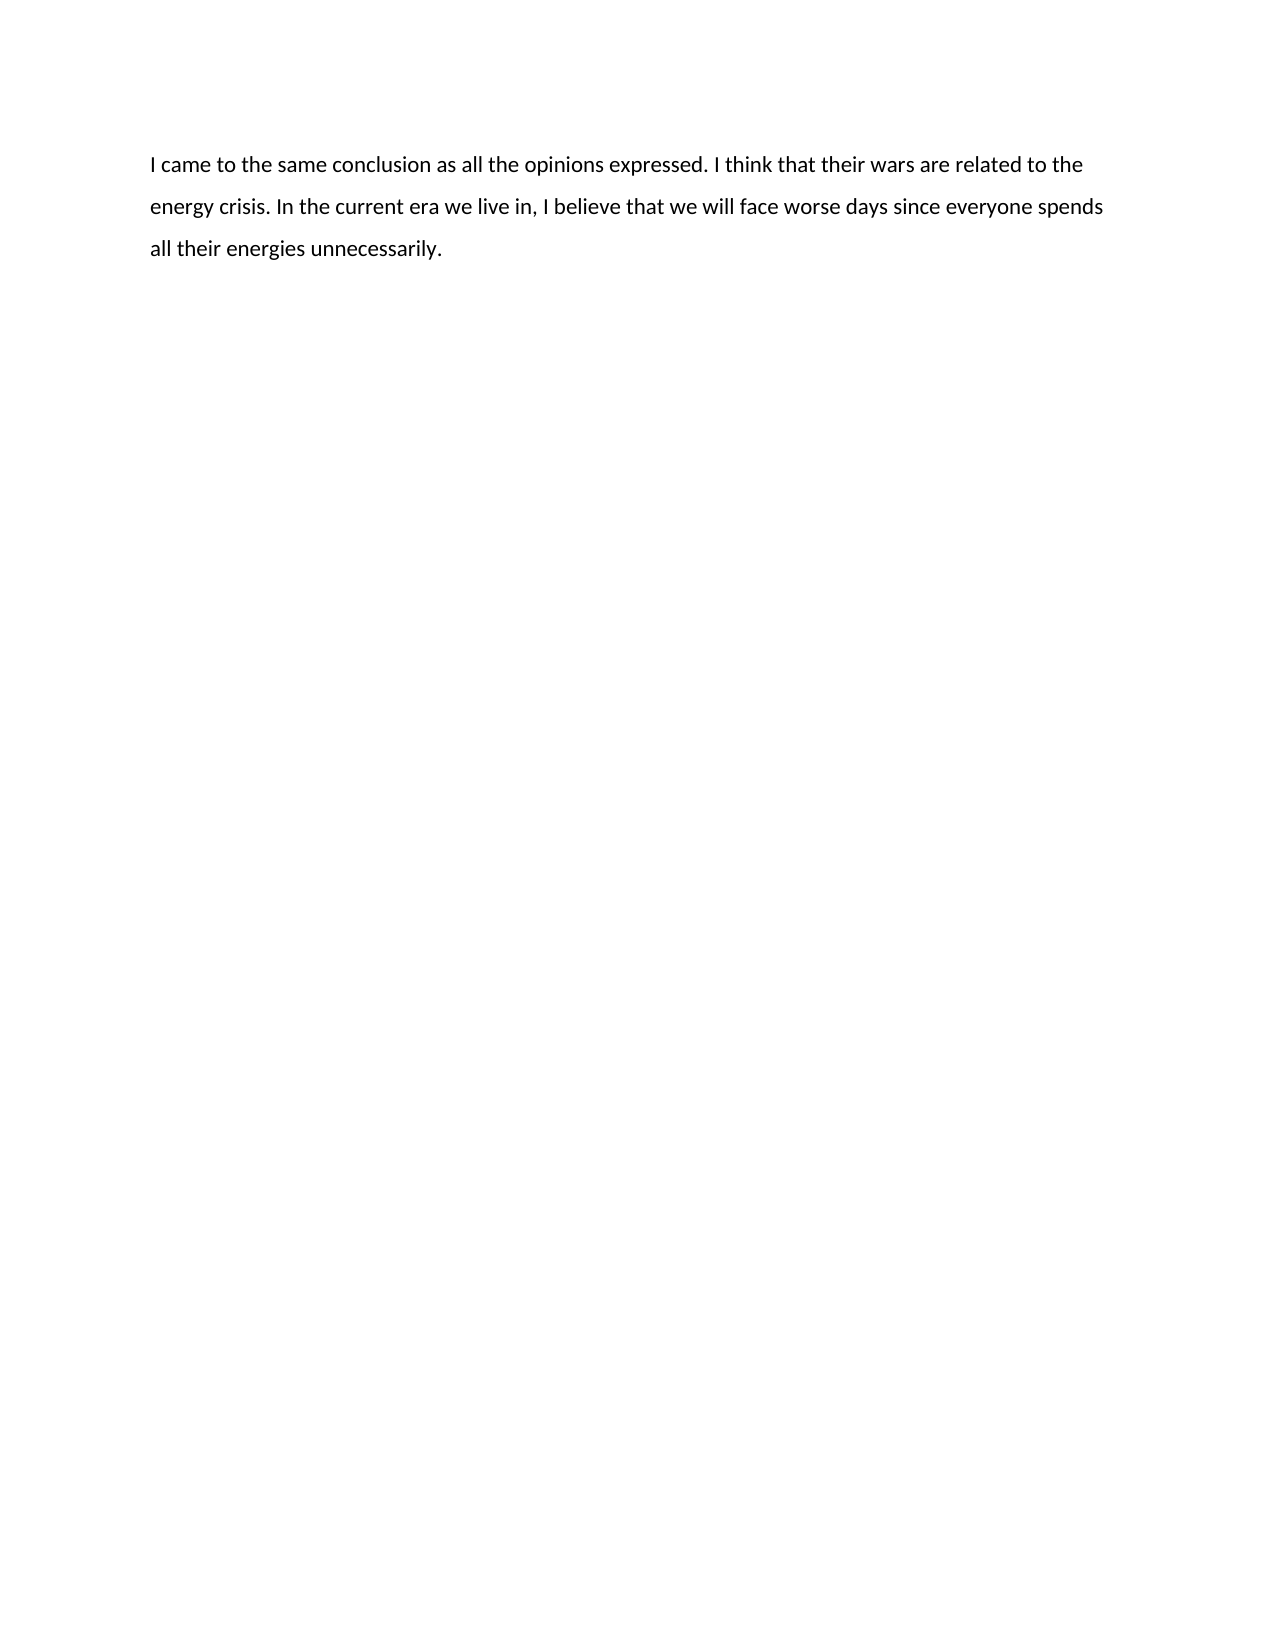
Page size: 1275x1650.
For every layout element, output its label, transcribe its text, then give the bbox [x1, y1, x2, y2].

text I came to the same conclusion as all the opinions expressed. I think that their wars are related to the energy crisis. In the current era we live in, I believe that we will face worse days since everyone spends all their energies unnecessarily. [150, 150, 1125, 262]
